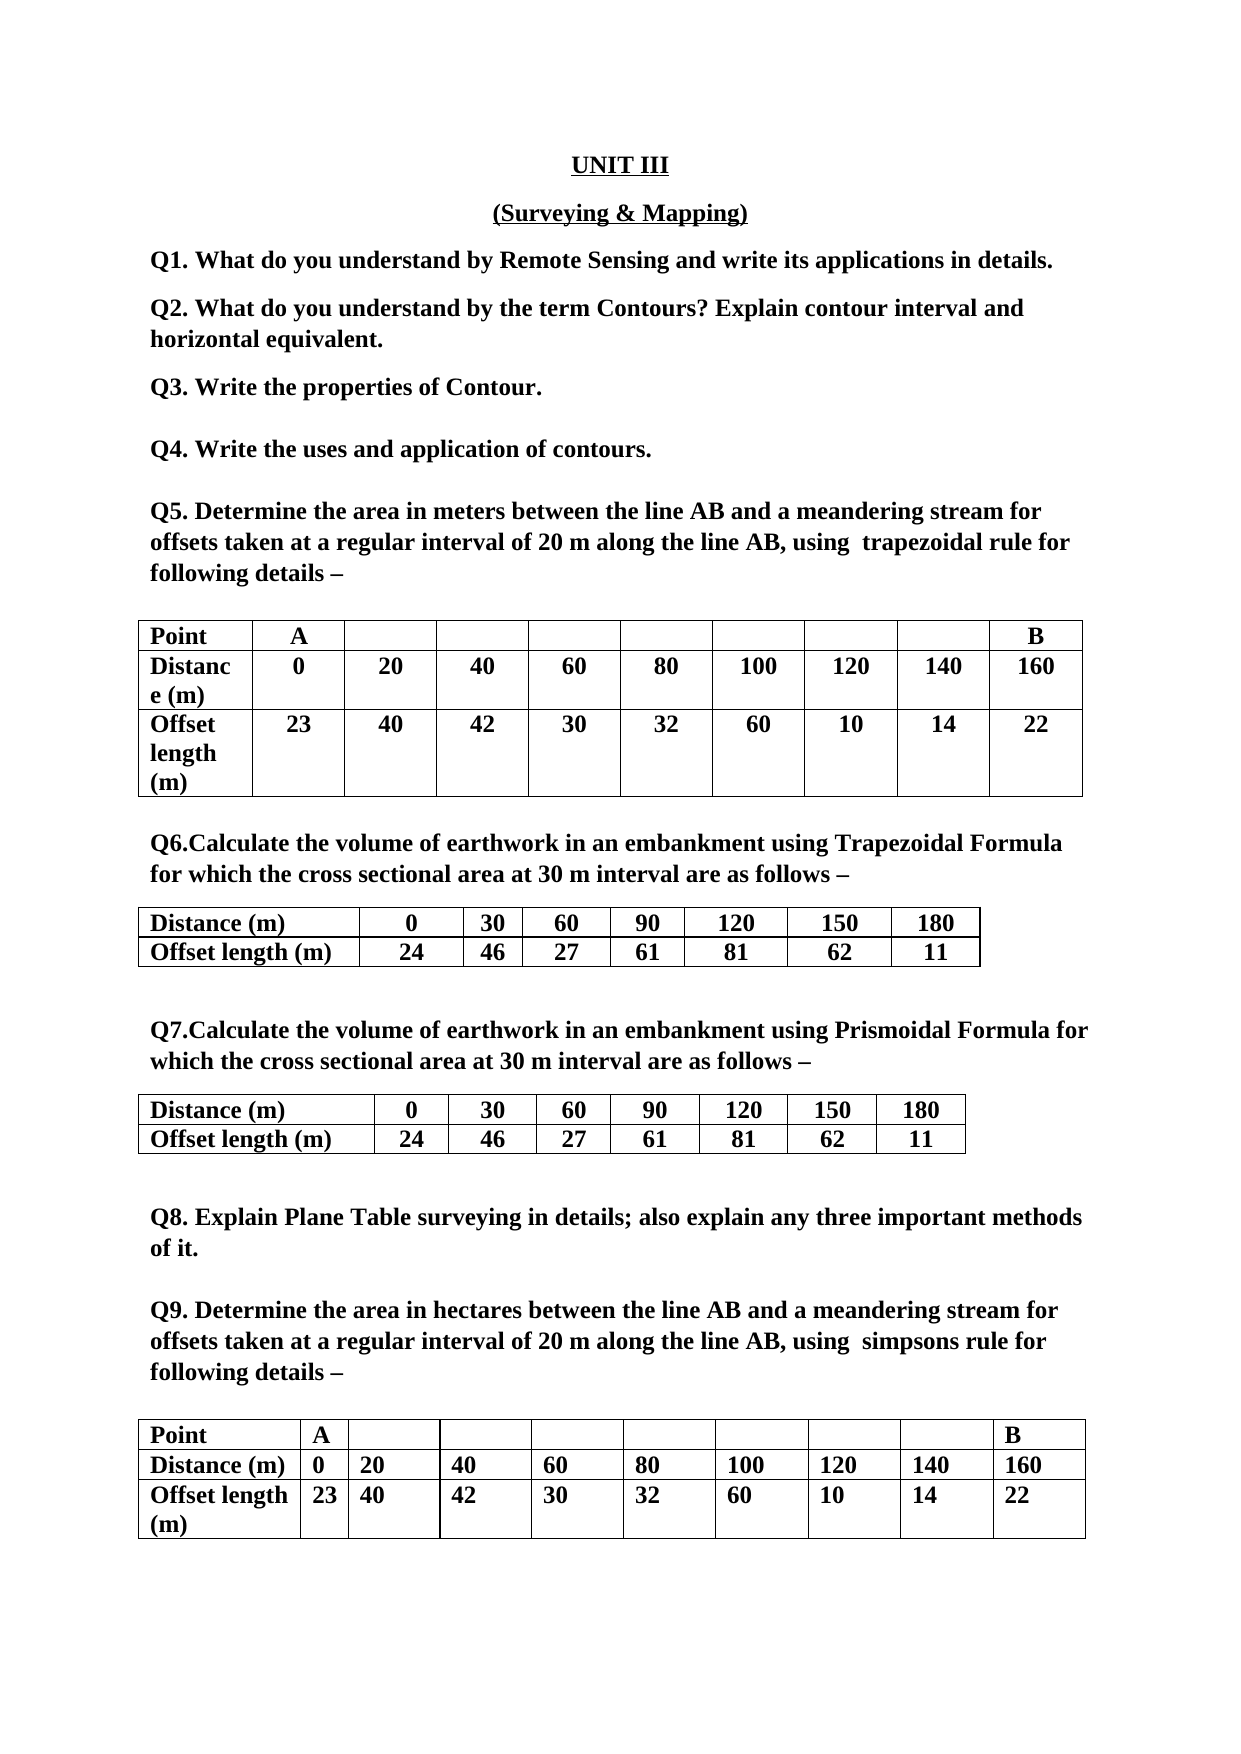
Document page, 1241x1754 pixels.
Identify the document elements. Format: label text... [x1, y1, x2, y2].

table_header 90 [611, 1095, 699, 1123]
table_header Distance (m) [139, 1095, 374, 1123]
text Q5. Determine the area in meters between the line AB and a meandering stream for offsets taken at a regular interval of 20 m along the line AB, using trapezoidal rule for following details – [150, 496, 1090, 587]
table_header [805, 621, 897, 650]
table_cell 60 [716, 1480, 808, 1537]
text (Surveying & Mapping) [150, 198, 1090, 226]
table_header B [990, 621, 1082, 650]
table_cell 61 [611, 938, 684, 966]
table_cell 120 [809, 1450, 900, 1479]
table_cell 81 [700, 1125, 787, 1153]
table_header 0 [375, 1095, 448, 1123]
table_cell 60 [529, 651, 620, 708]
text Q3. Write the properties of Contour. [150, 372, 1090, 401]
table_cell Offset length (m) [139, 710, 252, 796]
table_header [437, 621, 528, 650]
table_cell 42 [437, 710, 528, 796]
table_cell 61 [611, 1125, 699, 1153]
table_header A [253, 621, 344, 650]
table_header [349, 1420, 439, 1449]
table_cell 10 [805, 710, 897, 796]
text Q4. Write the uses and application of contours. [150, 434, 1090, 463]
table_header [624, 1420, 715, 1449]
table_cell 60 [532, 1450, 623, 1479]
table_header [621, 621, 712, 650]
table_cell 30 [532, 1480, 623, 1537]
table_cell Offset length (m) [139, 938, 359, 966]
table_header 120 [685, 908, 787, 936]
table_cell 24 [375, 1125, 448, 1153]
table_header [345, 621, 436, 650]
table_header [441, 1420, 531, 1449]
table_header 150 [788, 908, 891, 936]
table_cell 22 [994, 1480, 1085, 1537]
table_cell 42 [441, 1480, 531, 1537]
table_cell 27 [537, 1125, 610, 1153]
table_cell 22 [990, 710, 1082, 796]
table_cell 23 [301, 1480, 348, 1537]
table_cell 80 [624, 1450, 715, 1479]
table_cell 81 [685, 938, 787, 966]
table_cell 0 [301, 1450, 348, 1479]
table_cell Offset length (m) [139, 1125, 374, 1153]
table_cell 46 [464, 938, 522, 966]
table_header 120 [700, 1095, 787, 1123]
table_cell 11 [877, 1125, 965, 1153]
table_cell 60 [713, 710, 804, 796]
table_cell 0 [253, 651, 344, 708]
table_header [713, 621, 804, 650]
table_cell 14 [898, 710, 989, 796]
table_header 30 [464, 908, 522, 936]
table_header Distance (m) [139, 908, 359, 936]
table_header 0 [360, 908, 463, 936]
table_cell 20 [349, 1450, 439, 1479]
text Q6.Calculate the volume of earthwork in an embankment using Trapezoidal Formula for which the cross sectional area at 30 m interval are as follows – [150, 828, 1090, 888]
table_header 30 [449, 1095, 536, 1123]
table_cell 23 [253, 710, 344, 796]
table_cell 27 [523, 938, 610, 966]
table_cell 100 [713, 651, 804, 708]
text Q8. Explain Plane Table surveying in details; also explain any three important methods of it. [150, 1202, 1090, 1262]
table_header Point [139, 621, 252, 650]
table_header [809, 1420, 900, 1449]
table_header [529, 621, 620, 650]
table_cell 24 [360, 938, 463, 966]
table_cell Distance (m) [139, 651, 252, 708]
table_cell 140 [898, 651, 989, 708]
table_cell 14 [901, 1480, 993, 1537]
table_cell 11 [892, 938, 979, 966]
table_cell 30 [529, 710, 620, 796]
table_cell 160 [990, 651, 1082, 708]
table_cell 46 [449, 1125, 536, 1153]
table_cell Distance (m) [139, 1450, 300, 1479]
table_cell 120 [805, 651, 897, 708]
table_cell 20 [345, 651, 436, 708]
table_cell 40 [349, 1480, 439, 1537]
table_header 150 [788, 1095, 876, 1123]
text UNIT III [150, 150, 1090, 179]
table_cell 160 [994, 1450, 1085, 1479]
table_cell 62 [788, 1125, 876, 1153]
table_cell 80 [621, 651, 712, 708]
table_cell 62 [788, 938, 891, 966]
table_header [898, 621, 989, 650]
text Q1. What do you understand by Remote Sensing and write its applications in details. [150, 245, 1090, 274]
text Q7.Calculate the volume of earthwork in an embankment using Prismoidal Formula for which the cross sectional area at 30 m interval are as follows – [150, 1015, 1090, 1075]
table_header 60 [523, 908, 610, 936]
table_cell Offset length (m) [139, 1480, 300, 1537]
table_header [901, 1420, 993, 1449]
text Q2. What do you understand by the term Contours? Explain contour interval and horizontal equivalent. [150, 293, 1090, 353]
table_cell 40 [441, 1450, 531, 1479]
table_cell 32 [624, 1480, 715, 1537]
table_header 90 [611, 908, 684, 936]
table_cell 40 [345, 710, 436, 796]
table_cell 140 [901, 1450, 993, 1479]
table_header 60 [537, 1095, 610, 1123]
table_cell 40 [437, 651, 528, 708]
table_header [532, 1420, 623, 1449]
table_cell 32 [621, 710, 712, 796]
table_header [716, 1420, 808, 1449]
table_cell 100 [716, 1450, 808, 1479]
table_header Point [139, 1420, 300, 1449]
text Q9. Determine the area in hectares between the line AB and a meandering stream for offsets taken at a regular interval of 20 m along the line AB, using simpsons rule for following details – [150, 1295, 1090, 1386]
table_header A [301, 1420, 348, 1449]
table_header 180 [877, 1095, 965, 1123]
table_header B [994, 1420, 1085, 1449]
table_header 180 [892, 908, 979, 936]
table_cell 10 [809, 1480, 900, 1537]
